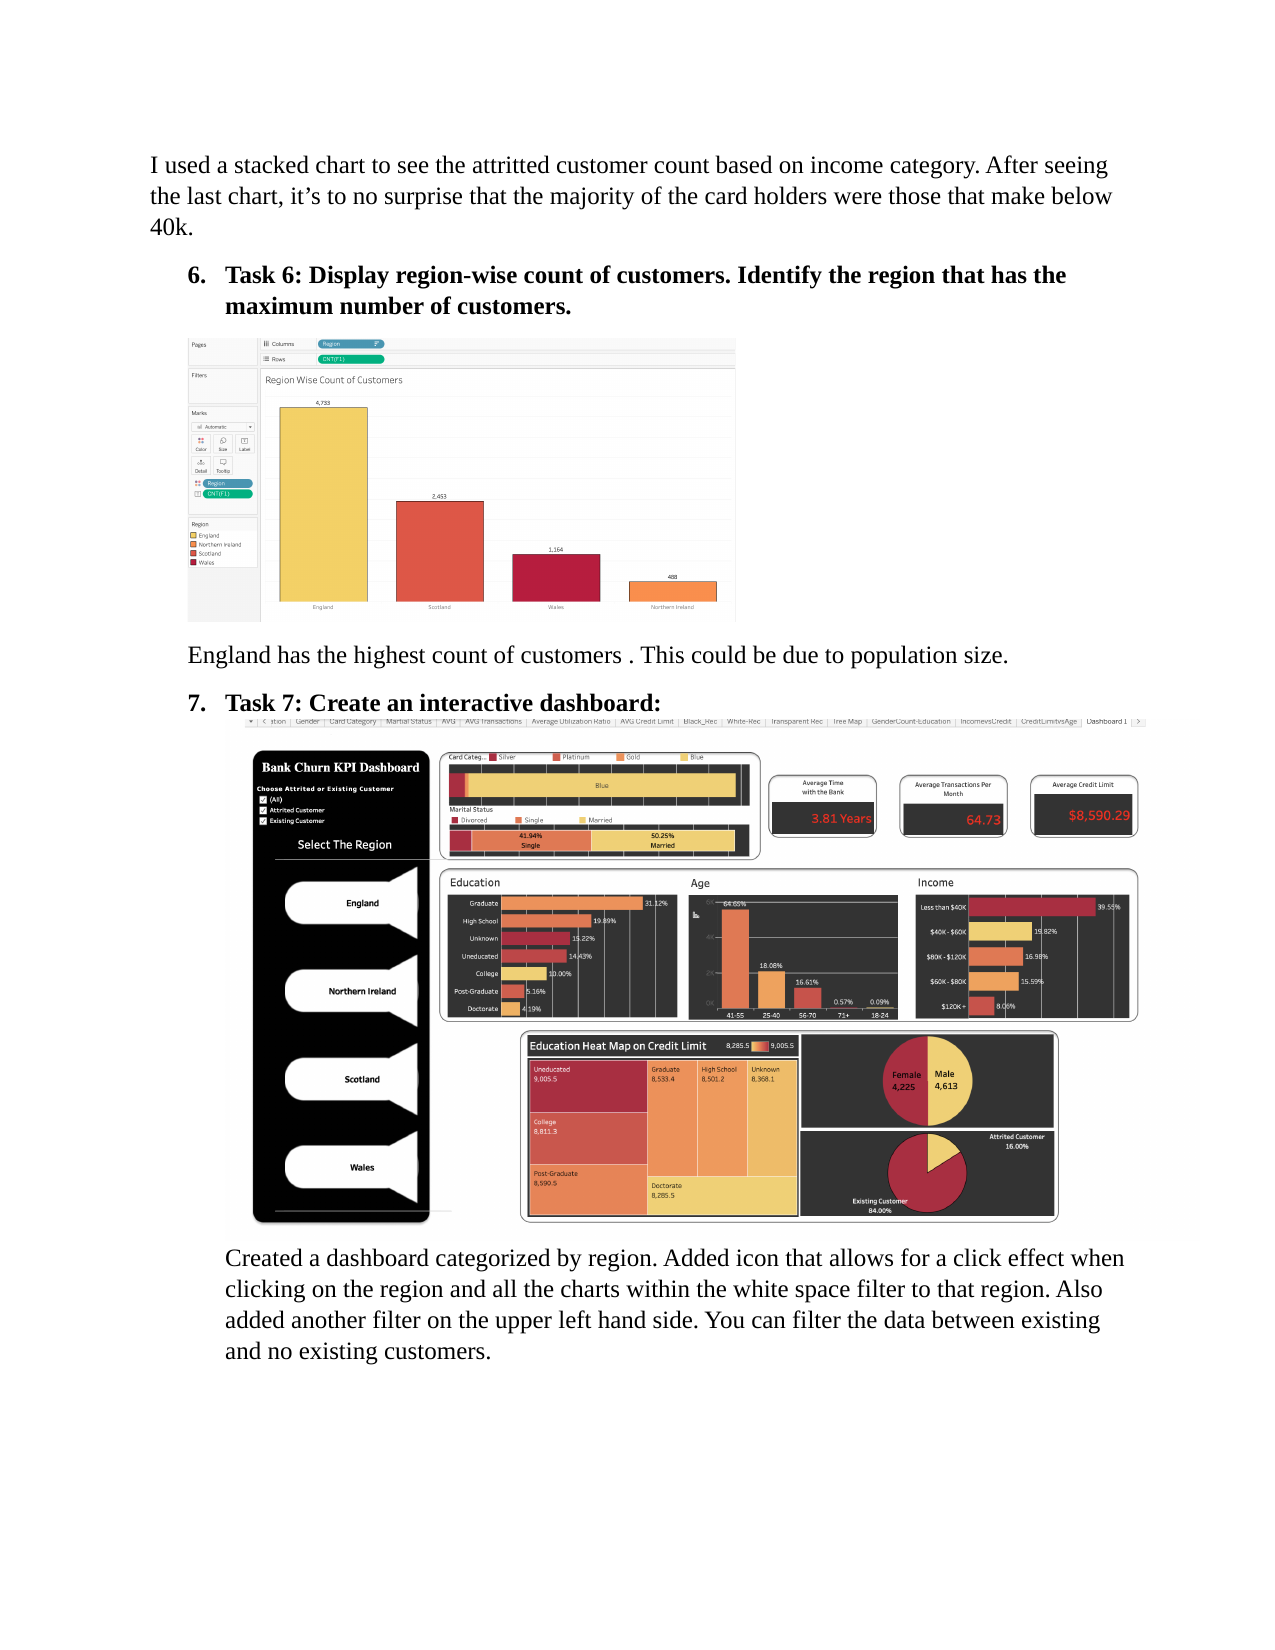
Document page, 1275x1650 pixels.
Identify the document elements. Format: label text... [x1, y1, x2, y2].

picture [187, 338, 736, 622]
list Created a dashboard categorized by region. Added icon that allows for a click effect when clicking on the region and all the charts within the white space filter to that region. Also added another filter on the upper left hand side. You can filter the data between existing and no existing customers. [225, 1243, 1125, 1364]
list Task 6: Display region-wise count of customers. Identify the region that has the maximum number of customers. [187, 260, 1125, 319]
picture [225, 719, 1200, 1241]
list Task 7: Create an interactive dashboard: [187, 688, 1125, 717]
text England has the highest count of customers . This could be due to population size. [187, 641, 1125, 669]
text I used a stacked chart to see the attritted customer count based on income category. After seeing the last chart, it’s to no surprise that the majority of the card holders were those that make below 40k. [150, 150, 1125, 241]
